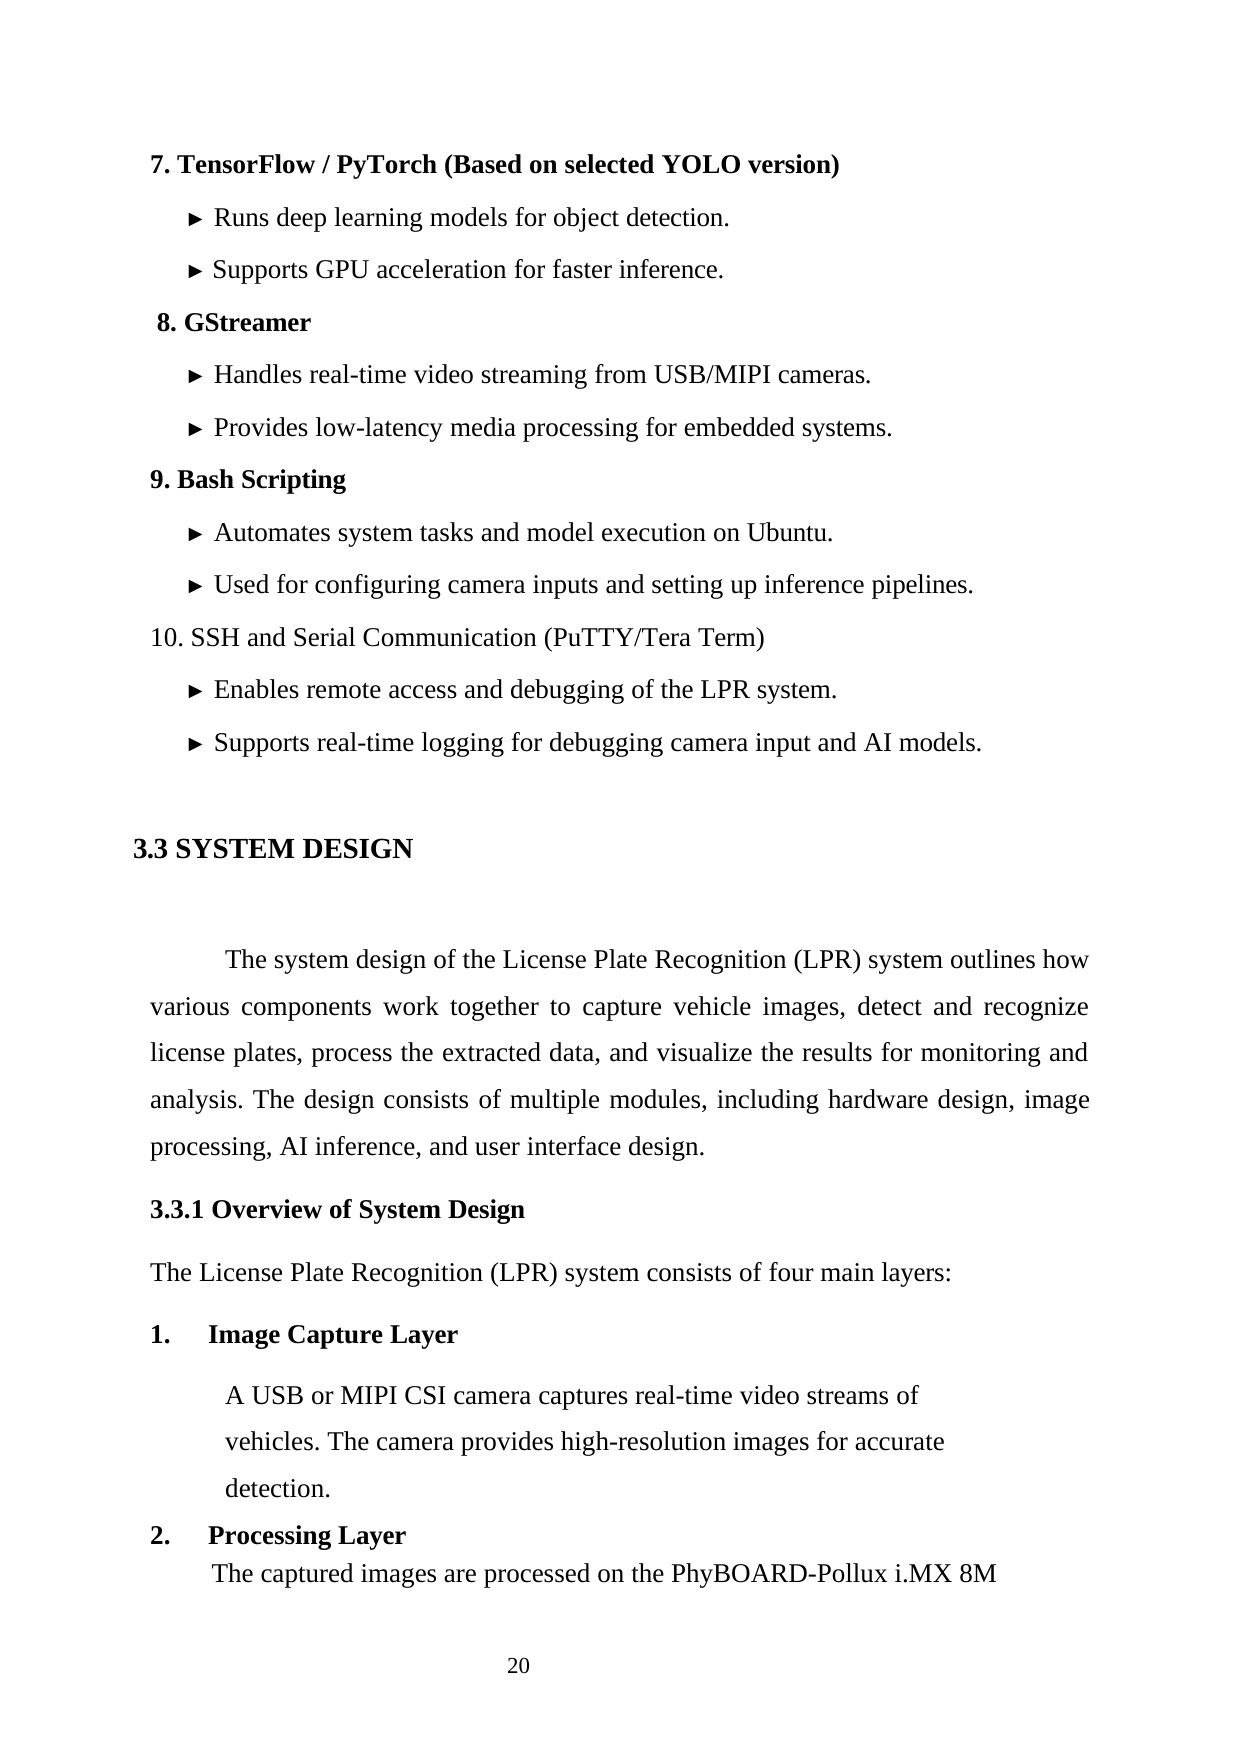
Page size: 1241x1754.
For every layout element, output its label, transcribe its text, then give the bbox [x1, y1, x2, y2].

list Supports GPU acceleration for faster inference. [184, 253, 1181, 284]
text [198, 1557, 1038, 1588]
list Supports real-time logging for debugging camera input and AI models. [184, 726, 1181, 757]
list SSH and Serial Communication (PuTTY/Tera Term) [150, 621, 1181, 652]
subtitle 3.3.1 Overview of System Design [150, 1193, 1181, 1224]
list Runs deep learning models for object detection. [184, 201, 1181, 232]
list Provides low-latency media processing for embedded systems. [184, 411, 1181, 442]
subtitle GStreamer [157, 306, 1181, 337]
subtitle 3.3 SYSTEM DESIGN [133, 831, 1181, 864]
list Handles real-time video streaming from USB/MIPI cameras. [184, 358, 1181, 389]
text A USB or MIPI CSI camera captures real-time video streams of vehicles. The camera provides high-resolution images for accurate detection. [225, 1379, 991, 1503]
text The License Plate Recognition (LPR) system consists of four main layers: [150, 1256, 1181, 1287]
list Automates system tasks and model execution on Ubuntu. [184, 516, 1181, 547]
subtitle Image Capture Layer [150, 1318, 1181, 1349]
subtitle Processing Layer [150, 1519, 1181, 1550]
text The system design of the License Plate Recognition (LPR) system outlines how various components work together to capture vehicle images, detect and recognize license plates, process the extracted data, and visualize the results for monitoring and analysis. The design consists of multiple modules, including hardware design, image processing, AI inference, and user interface design. [150, 943, 1090, 1161]
subtitle TensorFlow / PyTorch (Based on selected YOLO version) [150, 148, 1181, 179]
list Used for configuring camera inputs and setting up inference pipelines. [184, 568, 1181, 599]
subtitle Bash Scripting [150, 463, 1181, 494]
list Enables remote access and debugging of the LPR system. [184, 673, 1181, 704]
